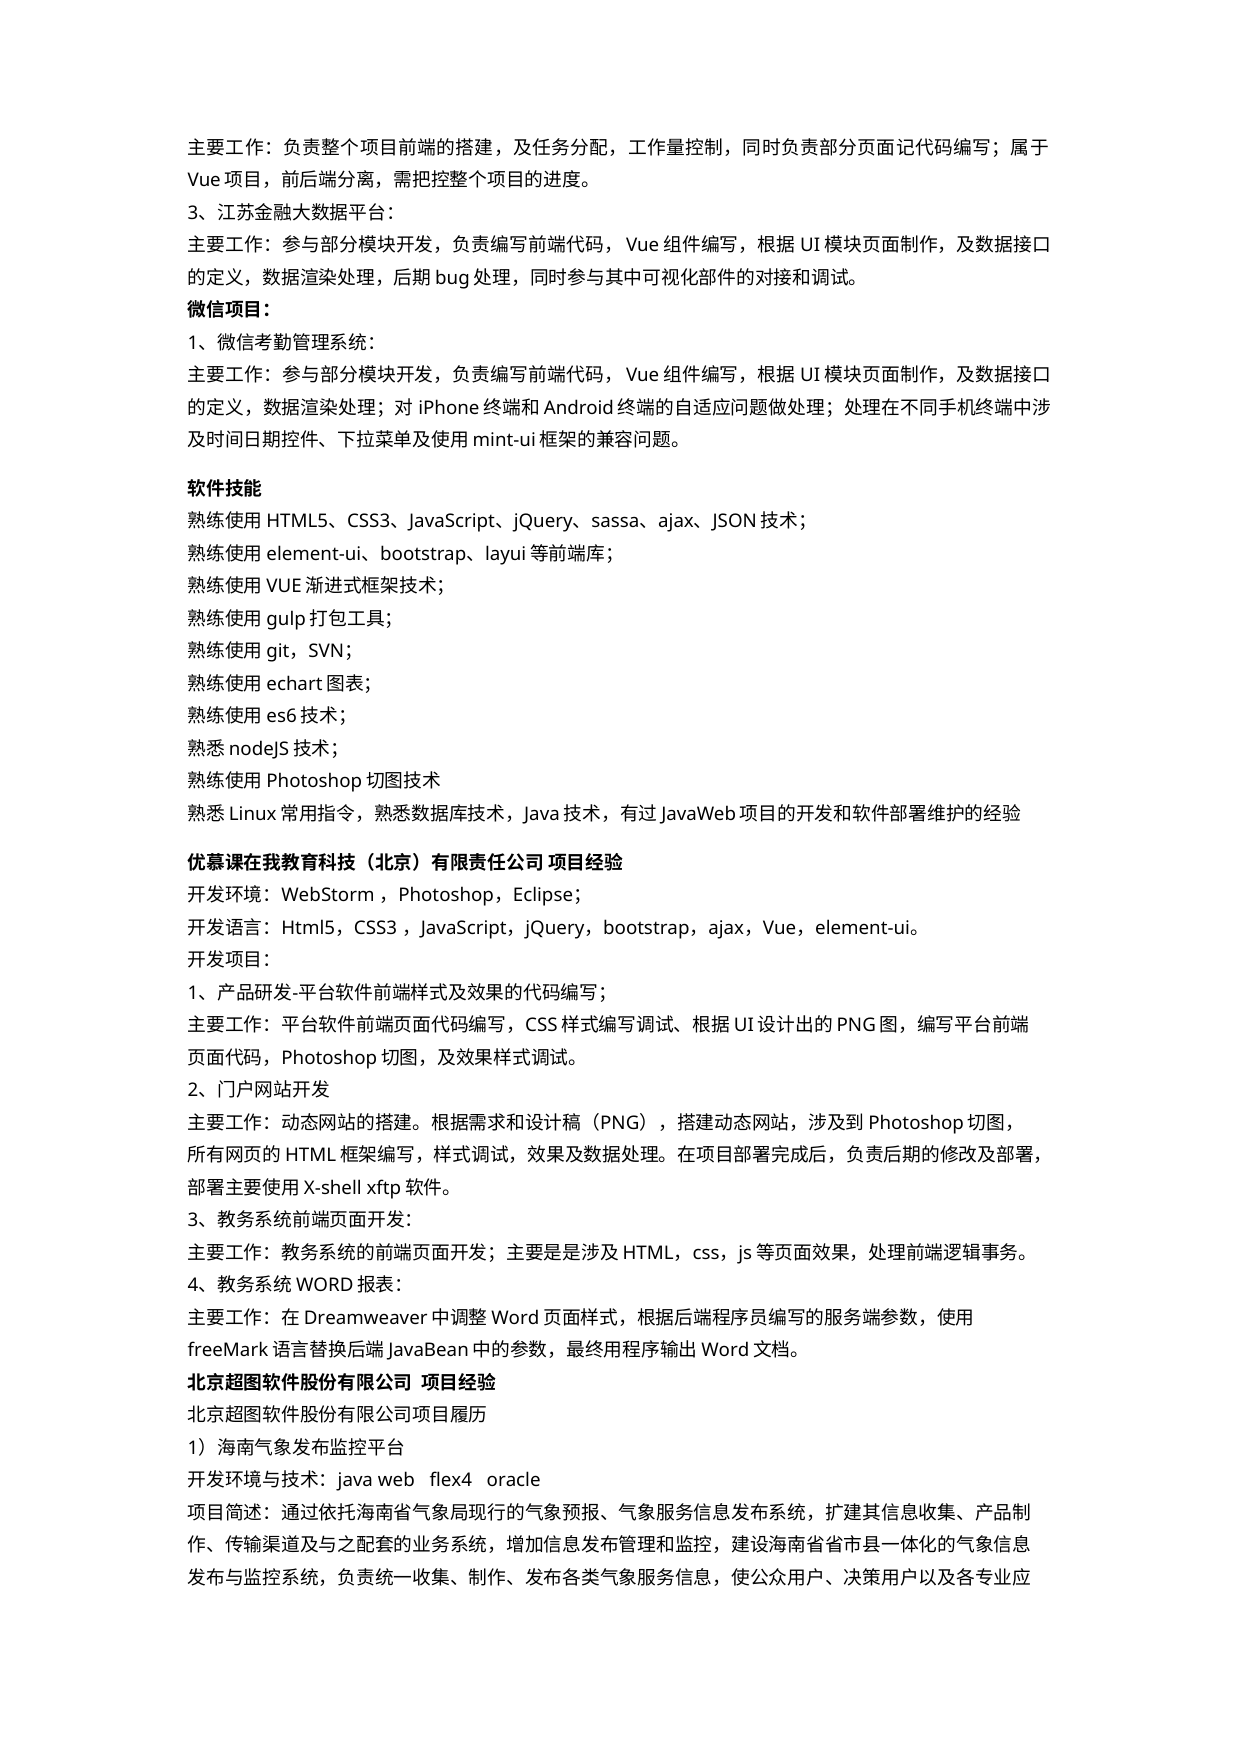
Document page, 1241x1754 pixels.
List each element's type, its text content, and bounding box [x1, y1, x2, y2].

text 1、微信考勤管理系统： [187, 325, 1053, 357]
text 熟练使用es6技术； [187, 698, 1053, 731]
text 熟悉nodeJS技术； [187, 731, 1053, 763]
text 熟练使用echart图表； [187, 666, 1053, 698]
text 熟练使用gulp打包工具； [187, 601, 1053, 633]
subtitle 软件技能 [187, 471, 1037, 503]
text 熟练使用git，SVN； [187, 633, 1053, 666]
text 熟练使用VUE渐进式框架技术； [187, 568, 1053, 601]
subtitle 优慕课在我教育科技（北京）有限责任公司 项目经验 [187, 845, 1037, 877]
text 主要工作：教务系统的前端页面开发；主要是是涉及HTML，css，js等页面效果，处理前端逻辑事务。 4、教务系统WORD报表： 主要工作：在Dreamweaver中调整Word页面样式，根据后端程序员编写的服务端参数，使用freeMark语言替换后端JavaBean中的参数，最终用程序输出Word文档。 [187, 1235, 1037, 1365]
text 3、江苏金融大数据平台： [187, 195, 1053, 227]
text 开发环境：WebStorm ，Photoshop，Eclipse； 开发语言：Html5，CSS3 ，JavaScript，jQuery，bootstrap，ajax，Vue，element-ui。 开发项目： 1、产品研发-平台软件前端样式及效果的代码编写； 主要工作：平台软件前端页面代码编写，CSS样式编写调试、根据UI设计出的PNG图，编写平台前端页面代码，Photoshop切图，及效果样式调试。 2、门户网站开发 主要工作：动态网站的搭建。根据需求和设计稿（PNG），搭建动态网站，涉及到Photoshop切图，所有网页的HTML框架编写，样式调试，效果及数据处理。在项目部署完成后，负责后期的修改及部署，部署主要使用X-shell xftp软件。 3、教务系统前端页面开发： [187, 877, 1037, 1235]
text 微信项目： [187, 292, 1053, 325]
text 主要工作：参与部分模块开发，负责编写前端代码，Vue组件编写，根据UI模块页面制作，及数据接口的定义，数据渲染处理；对iPhone终端和Android终端的自适应问题做处理；处理在不同手机终端中涉及时间日期控件、下拉菜单及使用mint-ui框架的兼容问题。 [187, 357, 1053, 455]
text 熟练使用Photoshop切图技术 [187, 763, 1053, 796]
text 熟练使用element-ui、bootstrap、layui等前端库； [187, 536, 1053, 568]
text 主要工作：负责整个项目前端的搭建，及任务分配，工作量控制，同时负责部分页面记代码编写；属于Vue项目，前后端分离，需把控整个项目的进度。 [187, 130, 1053, 195]
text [187, 1397, 1037, 1592]
text 熟练使用HTML5、CSS3、JavaScript、jQuery、sassa、ajax、JSON技术； [187, 503, 1053, 536]
text 主要工作：参与部分模块开发，负责编写前端代码，Vue组件编写，根据UI模块页面制作，及数据接口的定义，数据渲染处理，后期bug处理，同时参与其中可视化部件的对接和调试。 [187, 227, 1053, 292]
text 熟悉Linux常用指令，熟悉数据库技术，Java技术，有过JavaWeb项目的开发和软件部署维护的经验 [187, 796, 1053, 828]
subtitle 北京超图软件股份有限公司 项目经验 [187, 1365, 1037, 1397]
